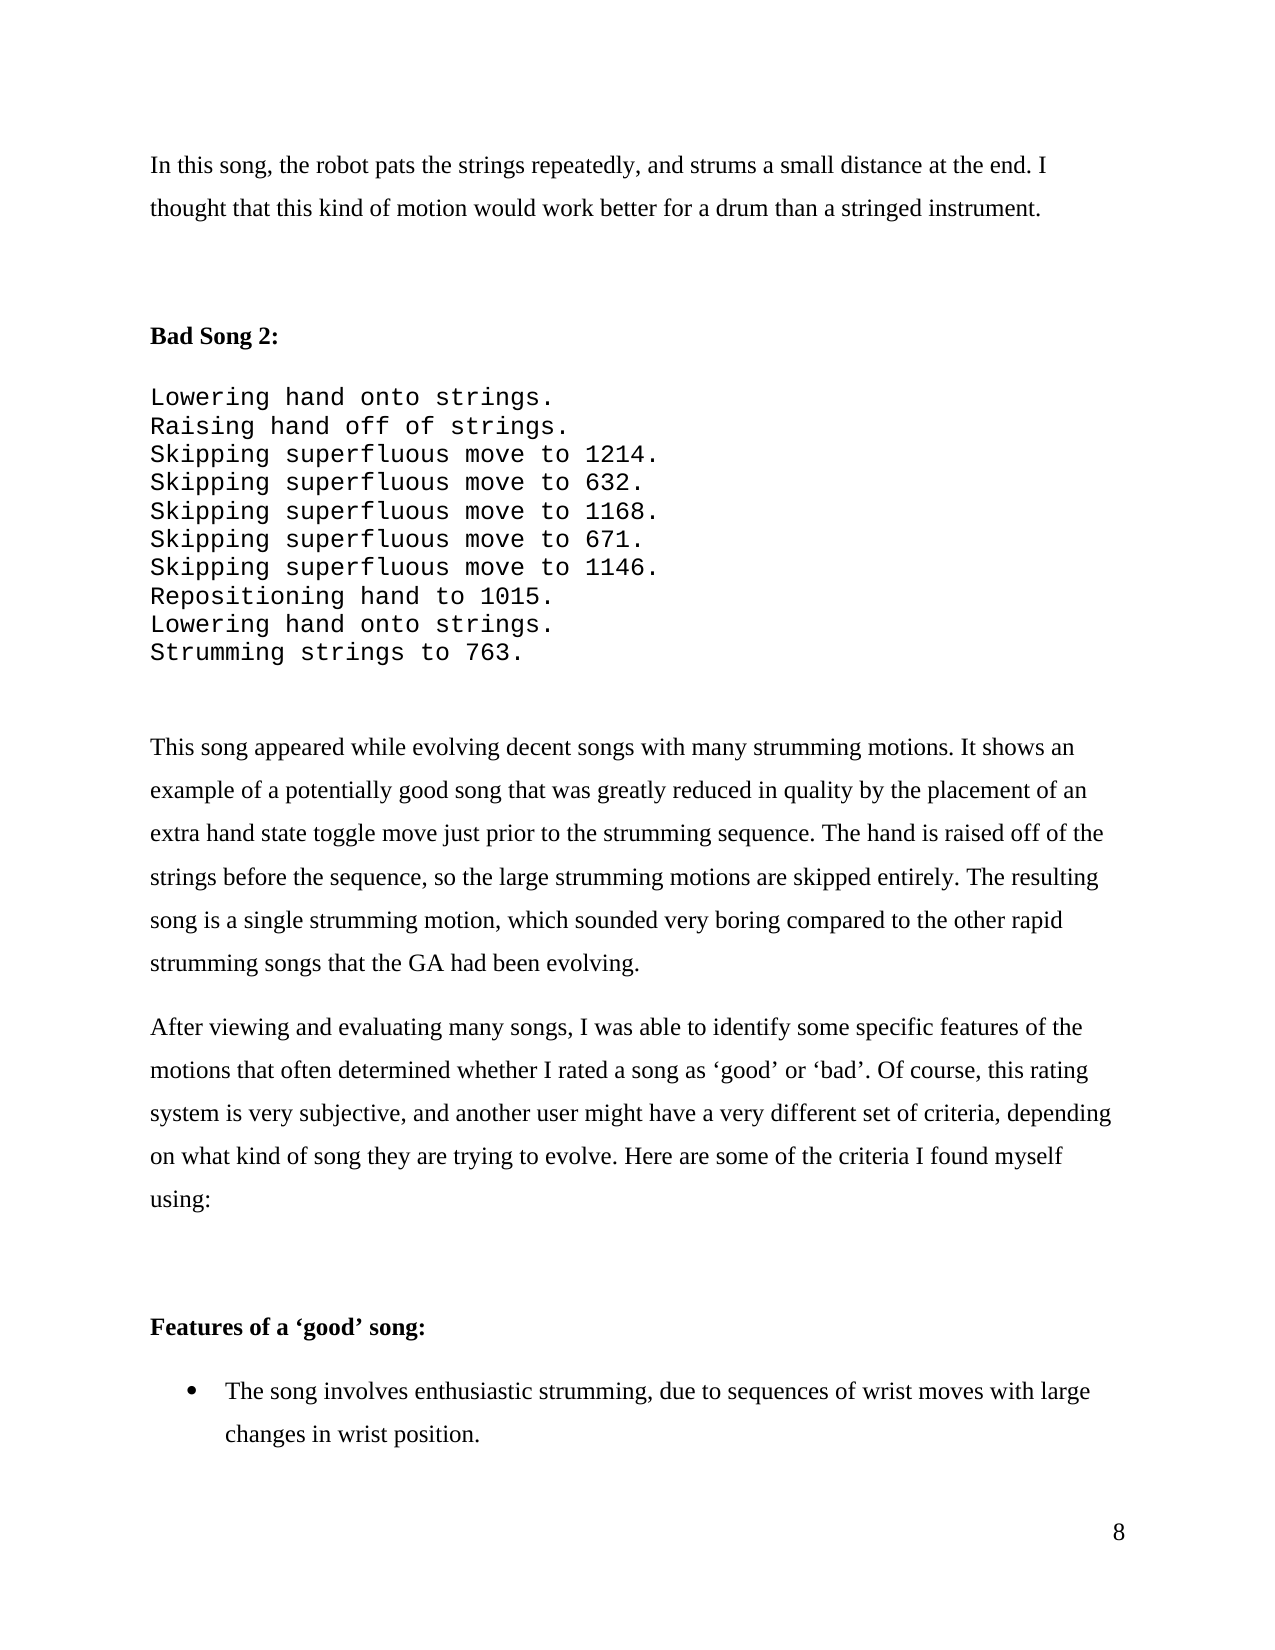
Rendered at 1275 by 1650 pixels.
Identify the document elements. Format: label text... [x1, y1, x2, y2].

text This song appeared while evolving decent songs with many strumming motions. It shows an example of a potentially good song that was greatly reduced in quality by the placement of an extra hand state toggle move just prior to the strumming sequence. The hand is raised off of the strings before the sequence, so the large strumming motions are skipped entirely. The resulting song is a single strumming motion, which sounded very boring compared to the other rapid strumming songs that the GA had been evolving. [150, 732, 1125, 977]
text Lowering hand onto strings. [150, 385, 1125, 413]
text Strumming strings to 763. [150, 640, 1125, 668]
text After viewing and evaluating many songs, I was able to identify some specific features of the motions that often determined whether I rated a song as ‘good’ or ‘bad’. Of course, this rating system is very subjective, and another user might have a very different set of criteria, depending on what kind of song they are trying to evolve. Here are some of the criteria I found myself using: [150, 1012, 1125, 1213]
text Skipping superfluous move to 671. [150, 527, 1125, 555]
text Skipping superfluous move to 1146. [150, 555, 1125, 583]
text Skipping superfluous move to 632. [150, 470, 1125, 498]
text Skipping superfluous move to 1214. [150, 442, 1125, 470]
text Raising hand off of strings. [150, 413, 1125, 442]
text Skipping superfluous move to 1168. [150, 498, 1125, 527]
text Repositioning hand to 1015. [150, 583, 1125, 612]
text Bad Song 2: [150, 321, 1125, 350]
text Features of a ‘good’ song: [150, 1312, 1125, 1341]
list The song involves enthusiastic strumming, due to sequences of wrist moves with large changes in wrist position. [187, 1376, 1125, 1448]
text Lowering hand onto strings. [150, 612, 1125, 640]
text In this song, the robot pats the strings repeatedly, and strums a small distance at the end. I thought that this kind of motion would work better for a drum than a stringed instrument. [150, 150, 1125, 222]
